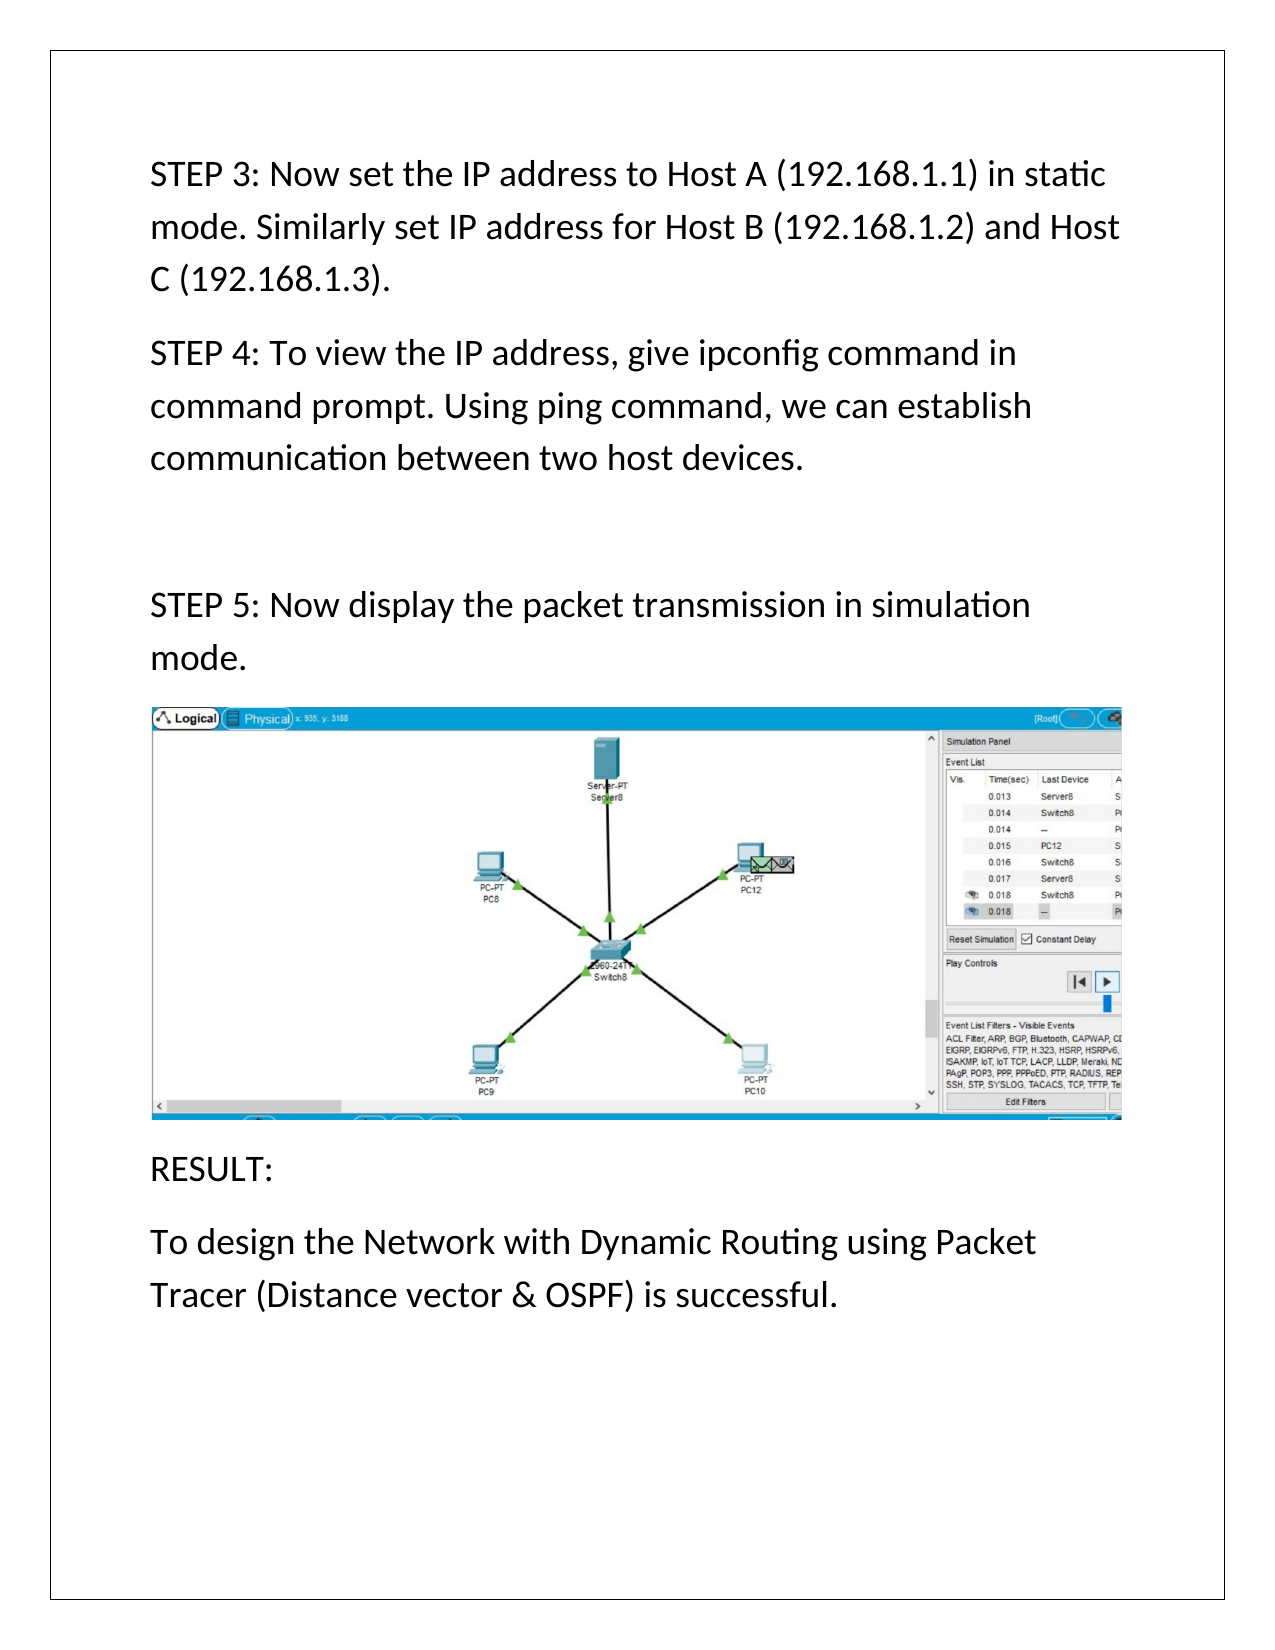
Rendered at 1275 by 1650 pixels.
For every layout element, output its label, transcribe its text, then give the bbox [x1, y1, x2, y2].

picture [305, 715, 318, 721]
text STEP 5: Now display the packet transmission in simulation mode. [150, 581, 1125, 680]
picture [1035, 714, 1061, 724]
picture [333, 715, 348, 721]
text STEP 4: To view the IP address, give ipconfig command in command prompt. Using ping command, we can establish communication between two host devices. [150, 329, 1125, 480]
text To design the Network with Dynamic Routing using Packet Tracer (Distance vector & OSPF) is successful. [150, 1218, 1125, 1317]
text STEP 3: Now set the IP address to Host A (192.168.1.1) in static mode. Similarly set IP address for Host B (192.168.1.2) and Host C (192.168.1.3). [150, 150, 1125, 301]
text RESULT: [150, 1144, 1125, 1190]
picture [150, 707, 1125, 1120]
picture [245, 714, 279, 725]
